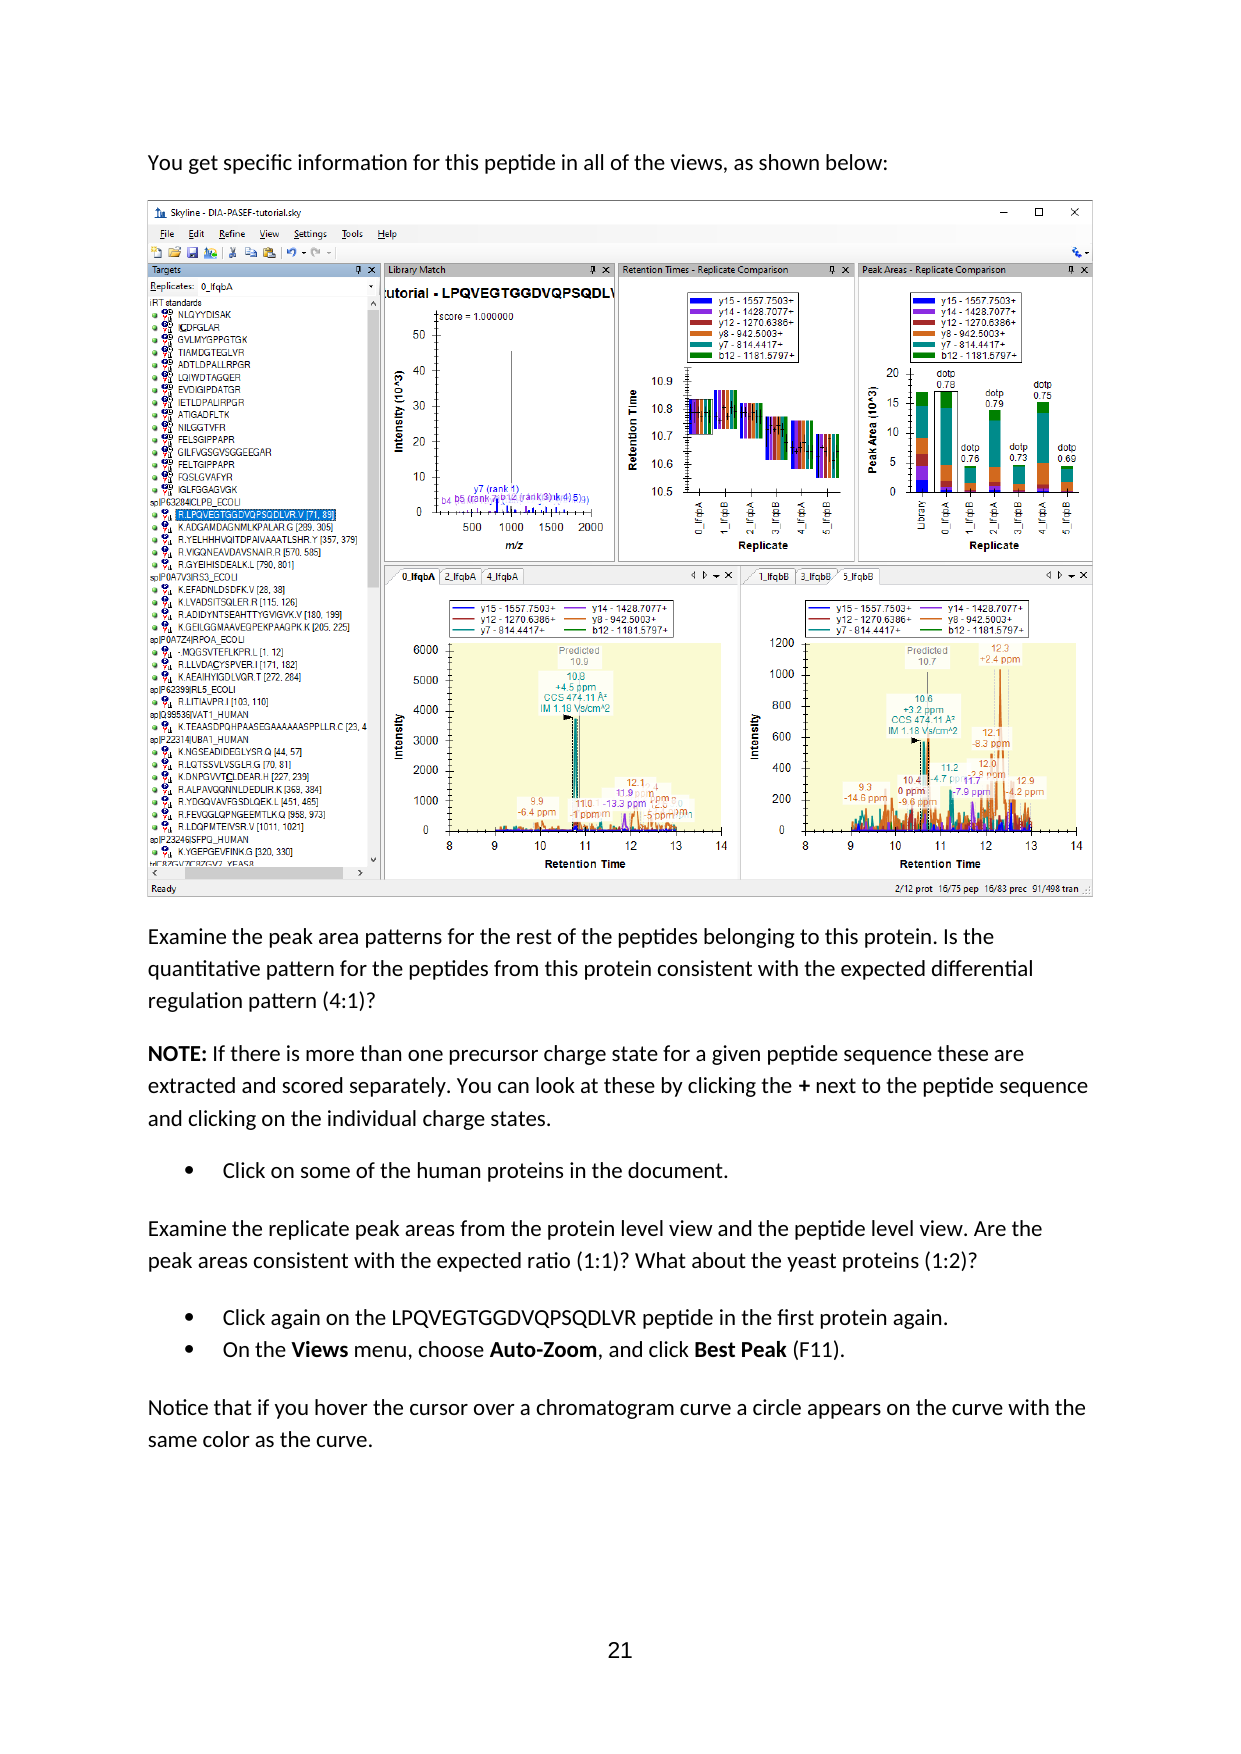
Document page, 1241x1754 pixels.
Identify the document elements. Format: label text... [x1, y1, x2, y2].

text Examine the peak area patterns for the rest of the peptides belonging to this protein. Is the quantitative pattern for the peptides from this protein consistent with the expected differential regulation pattern (4:1)? [148, 922, 1093, 1014]
list Click on some of the human proteins in the document. [185, 1157, 1093, 1185]
list Click again on the LPQVEGTGGDVQPSQDLVR peptide in the first protein again. [185, 1303, 1093, 1331]
text NOTE: If there is more than one precursor charge state for a given peptide sequence these are extracted and scored separately. You can look at these by clicking the + next to the peptide sequence and clicking on the individual charge states. [148, 1039, 1093, 1132]
list On the Views menu, choose Auto-Zoom, and click Best Peak (F11). [185, 1335, 1093, 1363]
text Examine the replicate peak areas from the protein level view and the peptide level view. Are the peak areas consistent with the expected ratio (1:1)? What about the yeast proteins (1:2)? [148, 1214, 1093, 1274]
text Notice that if you hover the cursor over a chromatogram curve a circle appears on the curve with the same color as the curve. [148, 1393, 1093, 1453]
picture [147, 200, 1093, 897]
text You get specific information for this peptide in all of the views, as shown below: [148, 148, 1093, 176]
